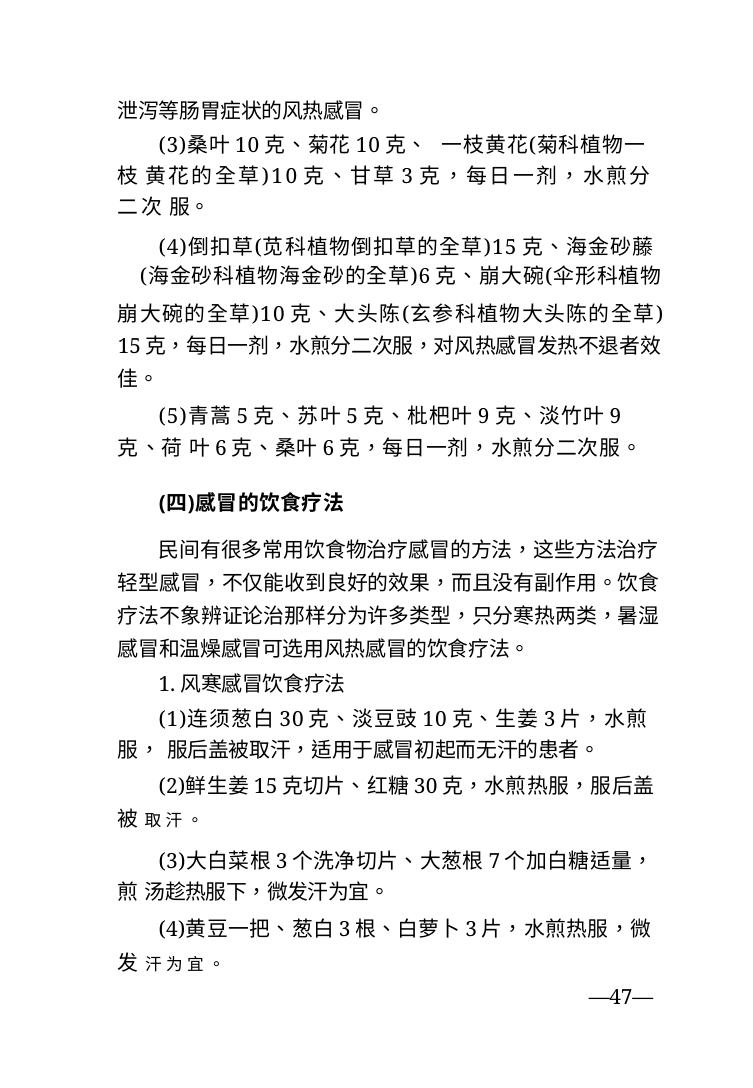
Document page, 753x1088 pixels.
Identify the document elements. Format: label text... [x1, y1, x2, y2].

text (1)连须葱白30克、淡豆豉10克、生姜3片，水煎服， 服后盖被取汗，适用于感冒初起而无汗的患者。 [118, 704, 666, 763]
text (4)倒扣草(苋科植物倒扣草的全草)15克、海金砂藤 (海金砂科植物海金砂的全草)6克、崩大碗(伞形科植物 [139, 232, 669, 290]
text (3)桑叶10克、菊花10克、 一枝黄花(菊科植物一枝 黄花的全草)10克、甘草3克，每日一剂，水煎分二次 服。 [118, 130, 659, 221]
text (5)青蒿5克、苏叶5克、枇杷叶9克、淡竹叶9克、荷 叶6克、桑叶6克，每日一剂，水煎分二次服。 [118, 401, 659, 462]
text 崩大碗的全草)10克、大头陈(玄参科植物大头陈的全草) 15克，每日一剂，水煎分二次服，对风热感冒发热不退者效 佳。 [118, 299, 663, 393]
text (4)黄豆一把、葱白3根、白萝卜3片，水煎热服，微发 汗 为 宜 。 [118, 914, 659, 976]
text (四)感冒的饮食疗法 [158, 490, 669, 516]
text (2)鲜生姜15克切片、红糖30克，水煎热服，服后盖被 取 汗 。 [118, 772, 659, 833]
text 民间有很多常用饮食物治疗感冒的方法，这些方法治疗 轻型感冒，不仅能收到良好的效果，而且没有副作用。饮食 疗法不象辨证论治那样分为许多类型，只分寒热两类，暑湿 感冒和温燥感冒可选用风热感冒的饮食疗法。 [118, 535, 659, 662]
text 泄泻等肠胃症状的风热感冒。 [118, 97, 669, 123]
text (3)大白菜根3个洗净切片、大葱根7个加白糖适量，煎 汤趁热服下，微发汗为宜。 [118, 846, 661, 905]
text 1. 风寒感冒饮食疗法 [158, 671, 669, 697]
